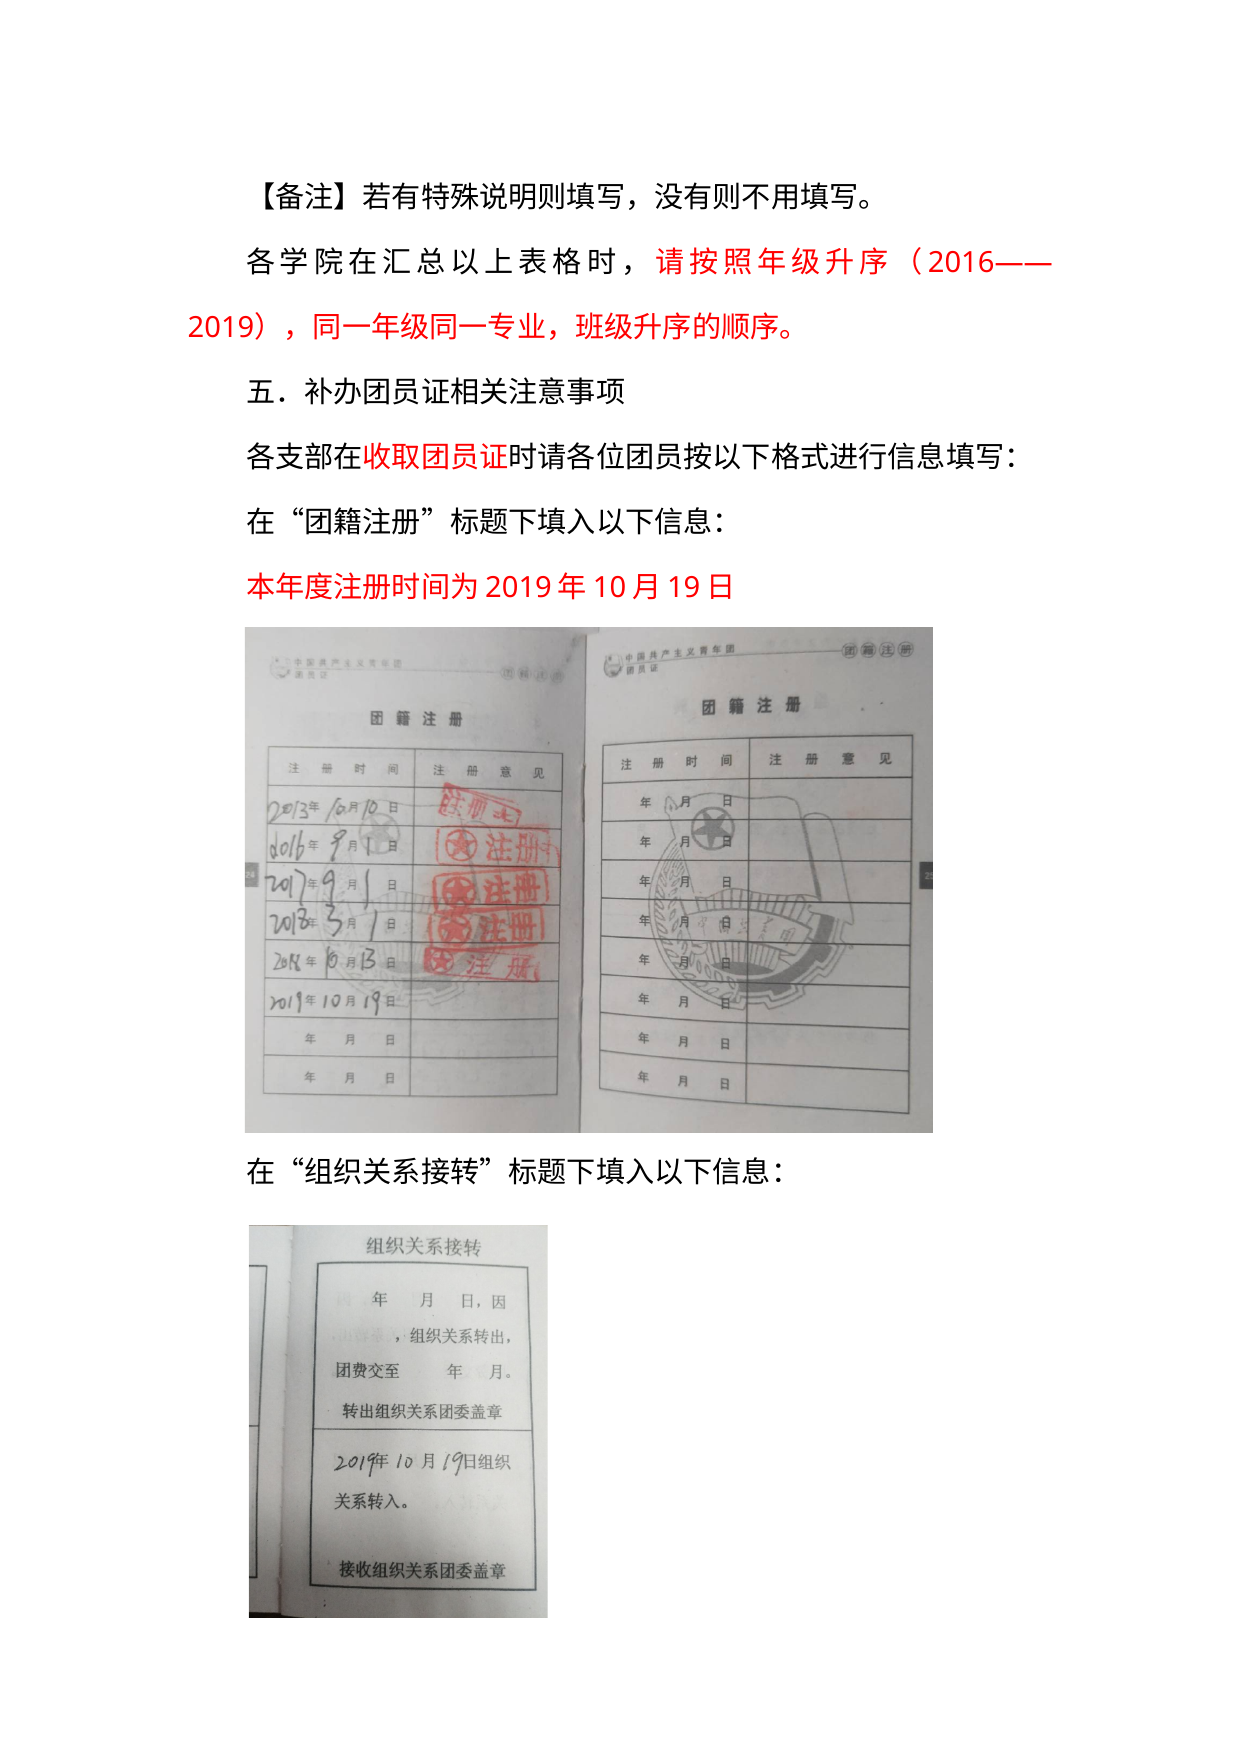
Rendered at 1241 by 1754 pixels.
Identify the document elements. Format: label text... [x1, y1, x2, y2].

text 本年度注册时间为2019年10月19日 [187, 552, 1053, 617]
text 在“组织关系接转”标题下填入以下信息： [187, 1137, 1053, 1202]
picture [249, 1225, 548, 1618]
picture [245, 627, 933, 1133]
text 各学院在汇总以上表格时，请按照年级升序（2016——2019），同一年级同一专业，班级升序的顺序。 [187, 227, 1053, 357]
text 五．补办团员证相关注意事项 [187, 357, 1053, 422]
text 【备注】若有特殊说明则填写，没有则不用填写。 [187, 162, 1053, 227]
text 在“团籍注册”标题下填入以下信息： [187, 487, 1053, 552]
text 各支部在收取团员证时请各位团员按以下格式进行信息填写： [187, 422, 1053, 487]
